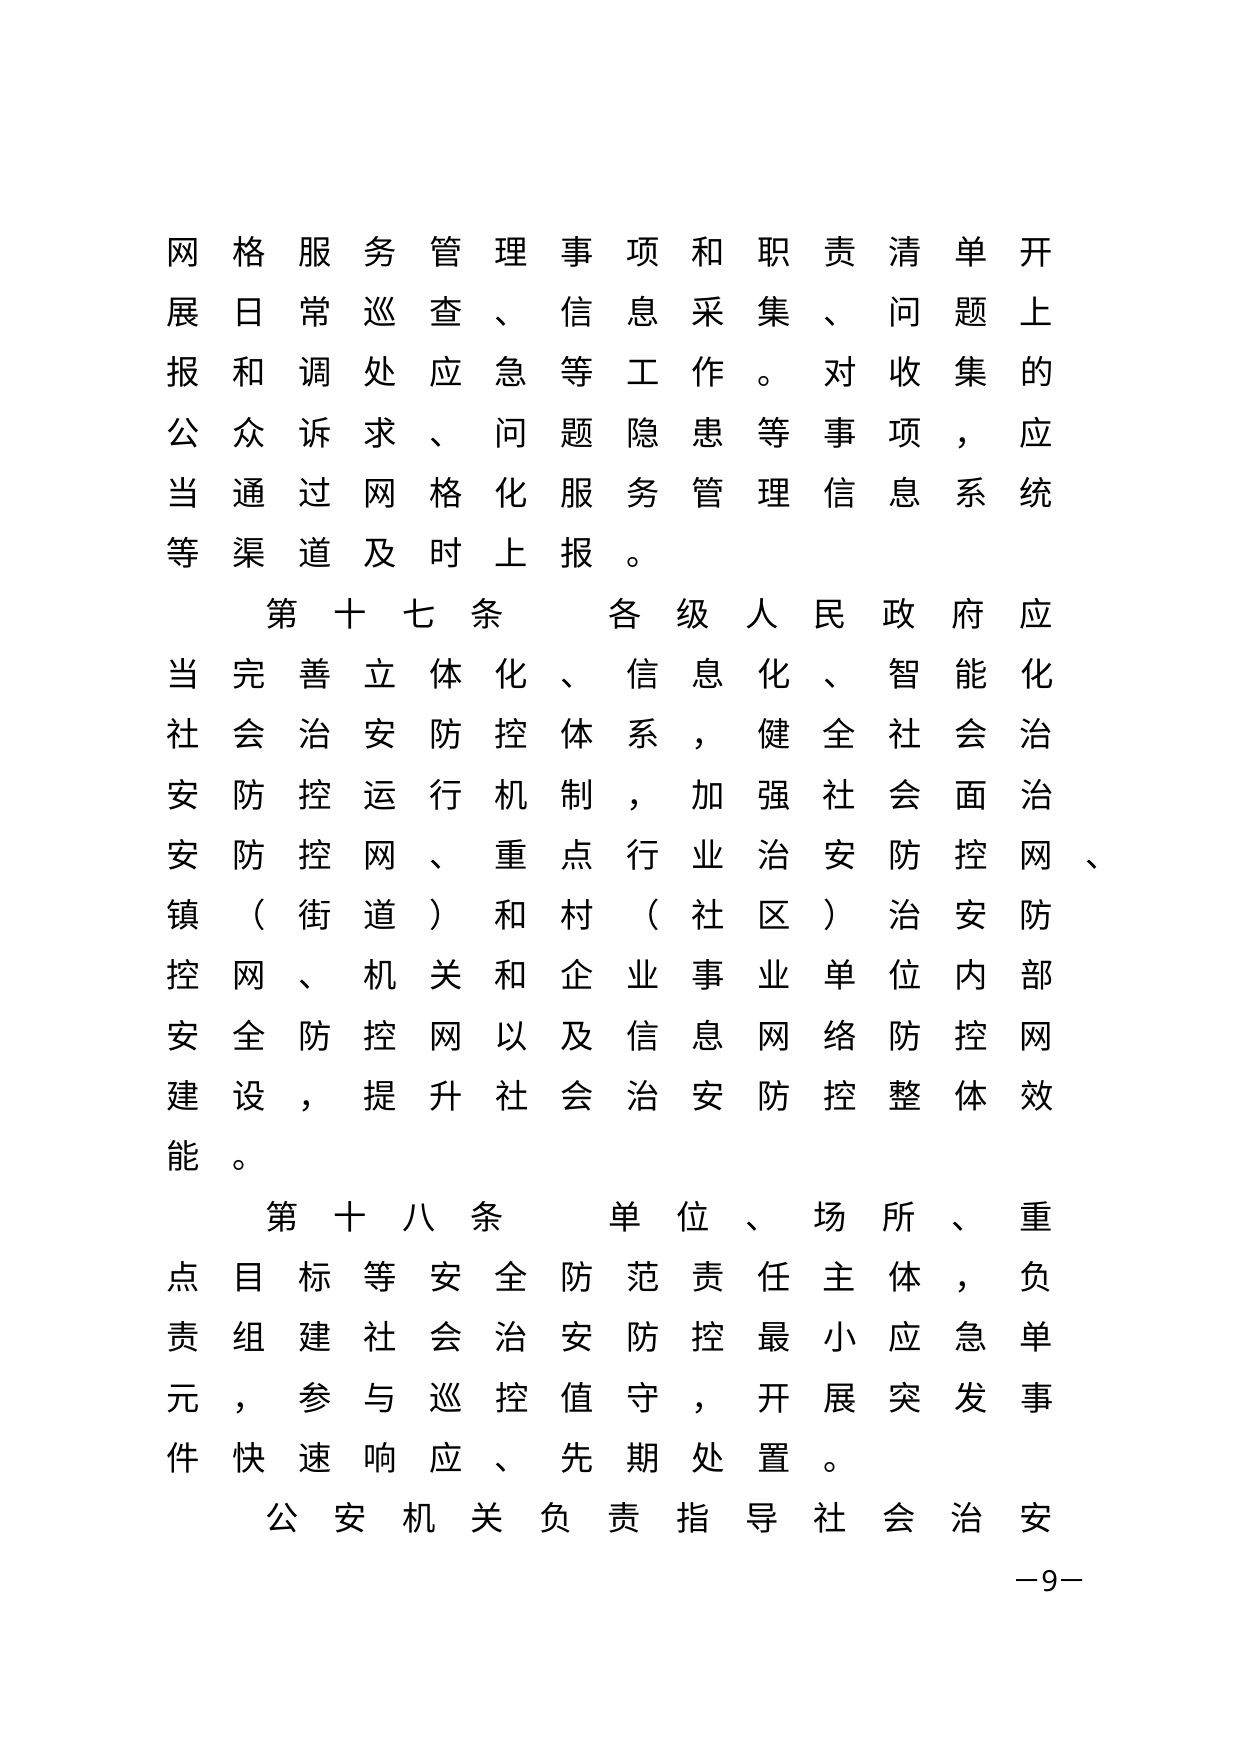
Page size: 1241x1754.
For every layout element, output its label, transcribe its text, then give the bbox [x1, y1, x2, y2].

text 第十六条 网格员应当按照网格服务管理事项和职责清单开展日常巡查、信息采集、问题上报和调处应急等工作。对收集的公众诉求、问题隐患等事项，应当通过网格化服务管理信息系统等渠道及时上报。 [167, 219, 1085, 581]
text 公安机关负责指导社会治安防控最小应急单元建设，加强督导检查，健全完善接处警与最小应急单元联动的指挥调度机制，提升社会治安防控能力和应急处置水平。 [167, 1486, 1085, 1546]
text 第十七条 各级人民政府应当完善立体化、信息化、智能化社会治安防控体系，健全社会治安防控运行机制，加强社会面治安防控网、重点行业治安防控网、镇（街道）和村（社区）治安防控网、机关和企业事业单位内部安全防控网以及信息网络防控网建设，提升社会治安防控整体效能。 [167, 581, 1085, 1184]
text 第十八条 单位、场所、重点目标等安全防范责任主体，负责组建社会治安防控最小应急单元，参与巡控值守，开展突发事件快速响应、先期处置。 [167, 1184, 1085, 1486]
